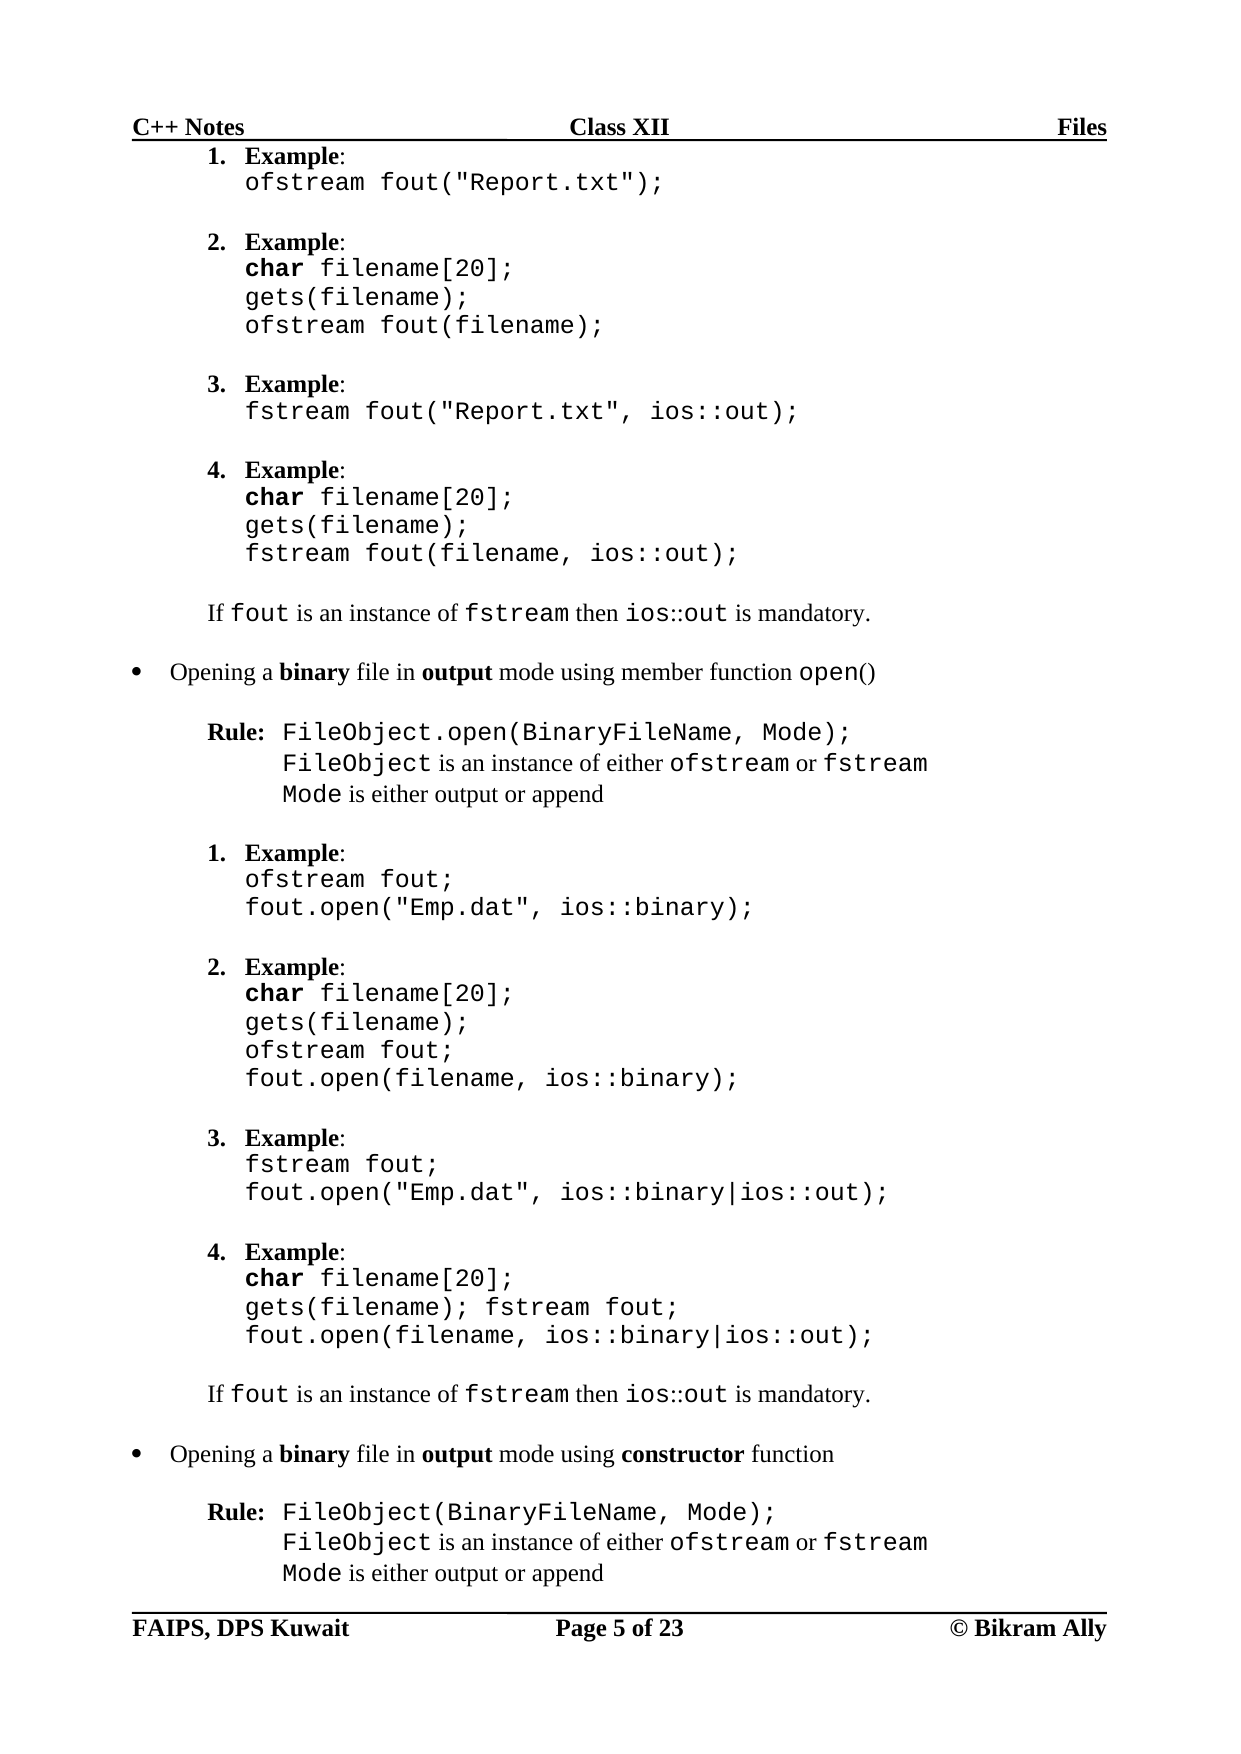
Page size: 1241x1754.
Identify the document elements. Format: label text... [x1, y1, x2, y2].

text 3. Example: [207, 369, 1107, 398]
list Opening a binary file in output mode using constructor function [132, 1439, 1107, 1468]
text 4. Example: [207, 1237, 1107, 1266]
text fstream fout("Report.txt", ios::out); [244, 398, 1107, 427]
text gets(filename); [244, 284, 1107, 312]
text Rule: FileObject(BinaryFileName, Mode); [207, 1497, 1107, 1527]
text 3. Example: [207, 1123, 1107, 1152]
text Mode is either output or append [282, 779, 1107, 809]
text 1. Example: [207, 838, 1107, 867]
text gets(filename); fstream fout; [244, 1294, 1107, 1322]
text 2. Example: [207, 227, 1107, 256]
text ofstream fout; [244, 1037, 1107, 1066]
text FileObject is an instance of either ofstream or fstream [282, 748, 1107, 779]
text If fout is an instance of fstream then ios::out is mandatory. [207, 1379, 1107, 1410]
text gets(filename); [244, 1009, 1107, 1037]
text gets(filename); [244, 512, 1107, 541]
text fstream fout(filename, ios::out); [244, 541, 1107, 569]
text fout.open("Emp.dat", ios::binary); [244, 895, 1107, 923]
text 1. Example: [207, 141, 1107, 170]
text char filename[20]; [244, 256, 1107, 284]
text char filename[20]; [244, 981, 1107, 1009]
text fout.open(filename, ios::binary|ios::out); [244, 1322, 1107, 1351]
text ofstream fout("Report.txt"); [244, 170, 1107, 198]
text 4. Example: [207, 455, 1107, 484]
text 2. Example: [207, 952, 1107, 981]
text FileObject is an instance of either ofstream or fstream [282, 1527, 1107, 1558]
text ofstream fout(filename); [244, 312, 1107, 341]
text char filename[20]; [244, 1266, 1107, 1294]
text fout.open(filename, ios::binary); [244, 1066, 1107, 1094]
text If fout is an instance of fstream then ios::out is mandatory. [207, 598, 1107, 629]
text ofstream fout; [244, 867, 1107, 895]
list Opening a binary file in output mode using member function open() [132, 657, 1107, 688]
text fout.open("Emp.dat", ios::binary|ios::out); [244, 1180, 1107, 1208]
text Rule: FileObject.open(BinaryFileName, Mode); [207, 717, 1107, 748]
text char filename[20]; [244, 484, 1107, 512]
text fstream fout; [244, 1152, 1107, 1180]
text Mode is either output or append [282, 1558, 1107, 1589]
